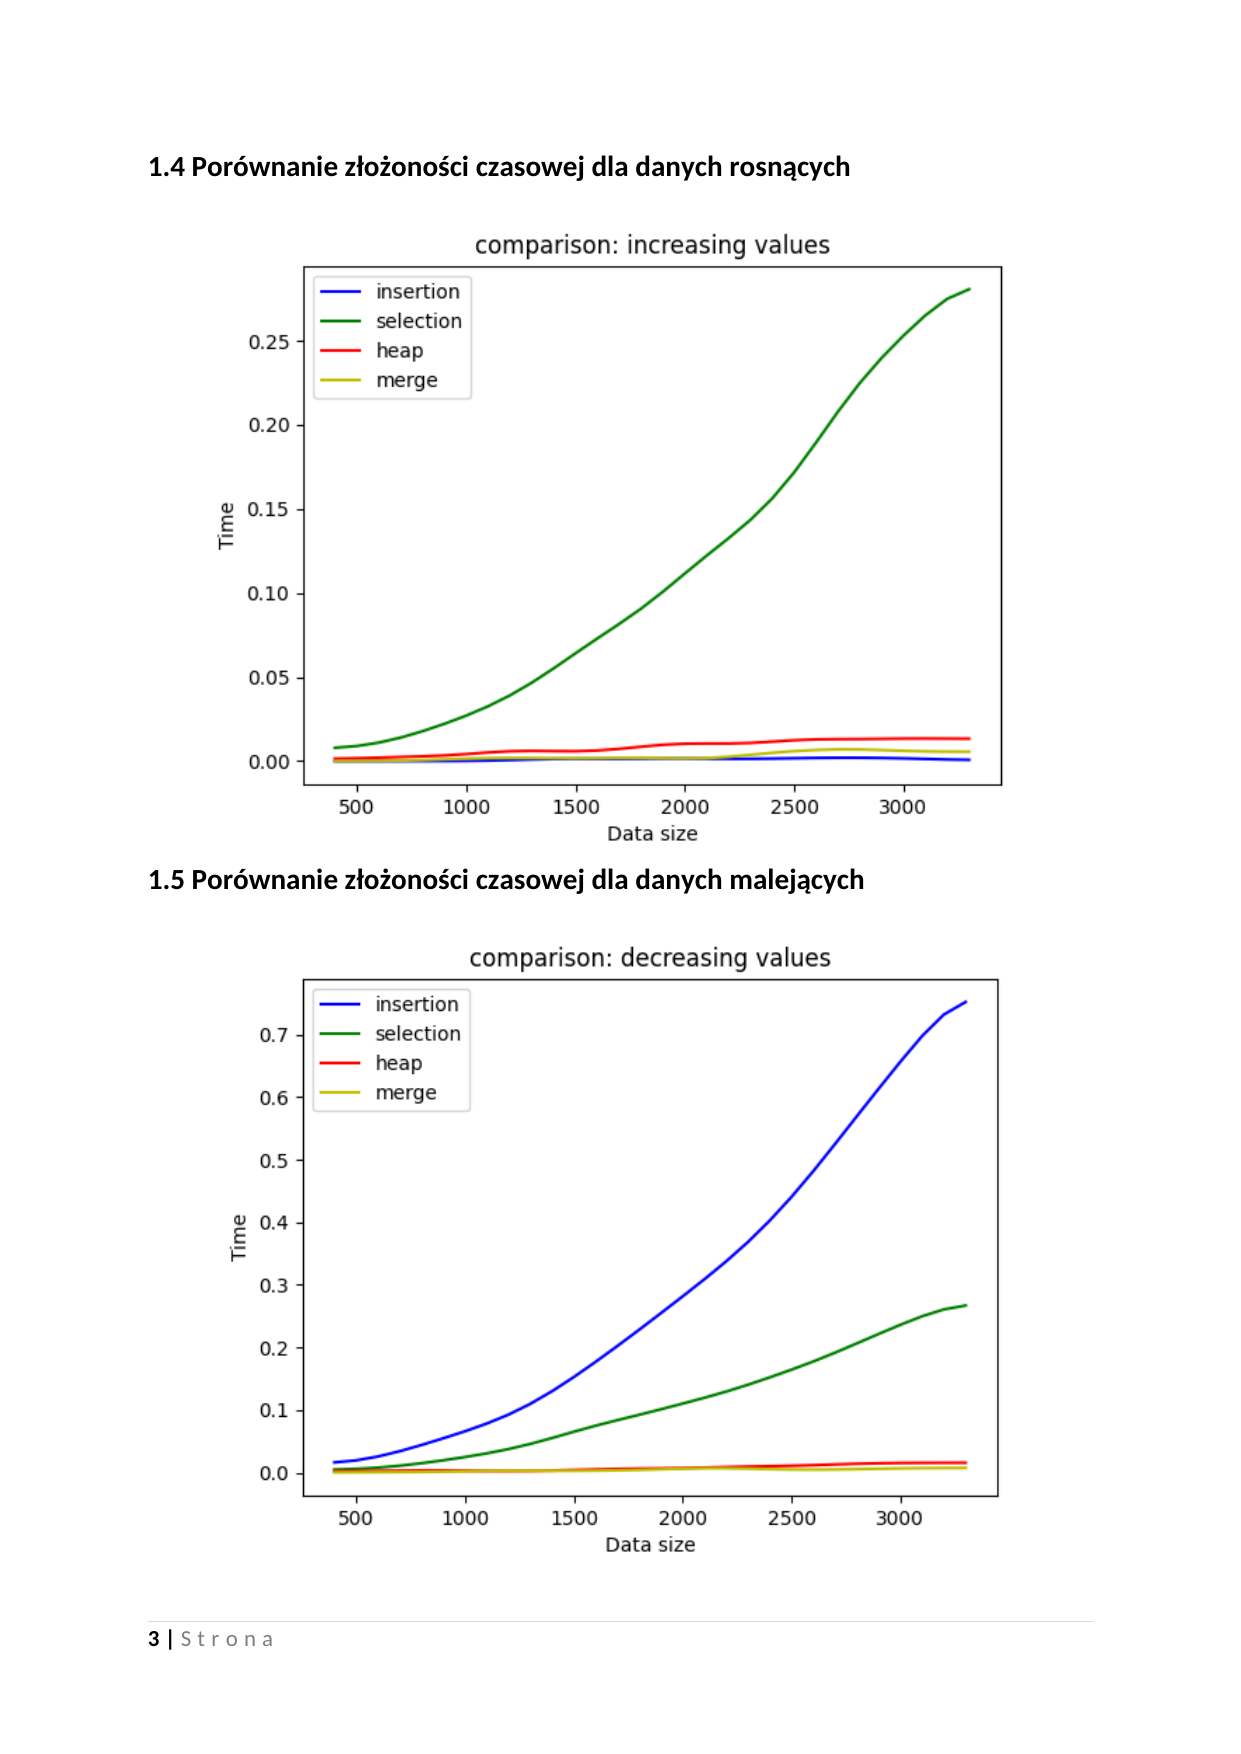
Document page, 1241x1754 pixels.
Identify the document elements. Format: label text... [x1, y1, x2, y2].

picture [191, 898, 1087, 1570]
picture [191, 185, 1091, 859]
